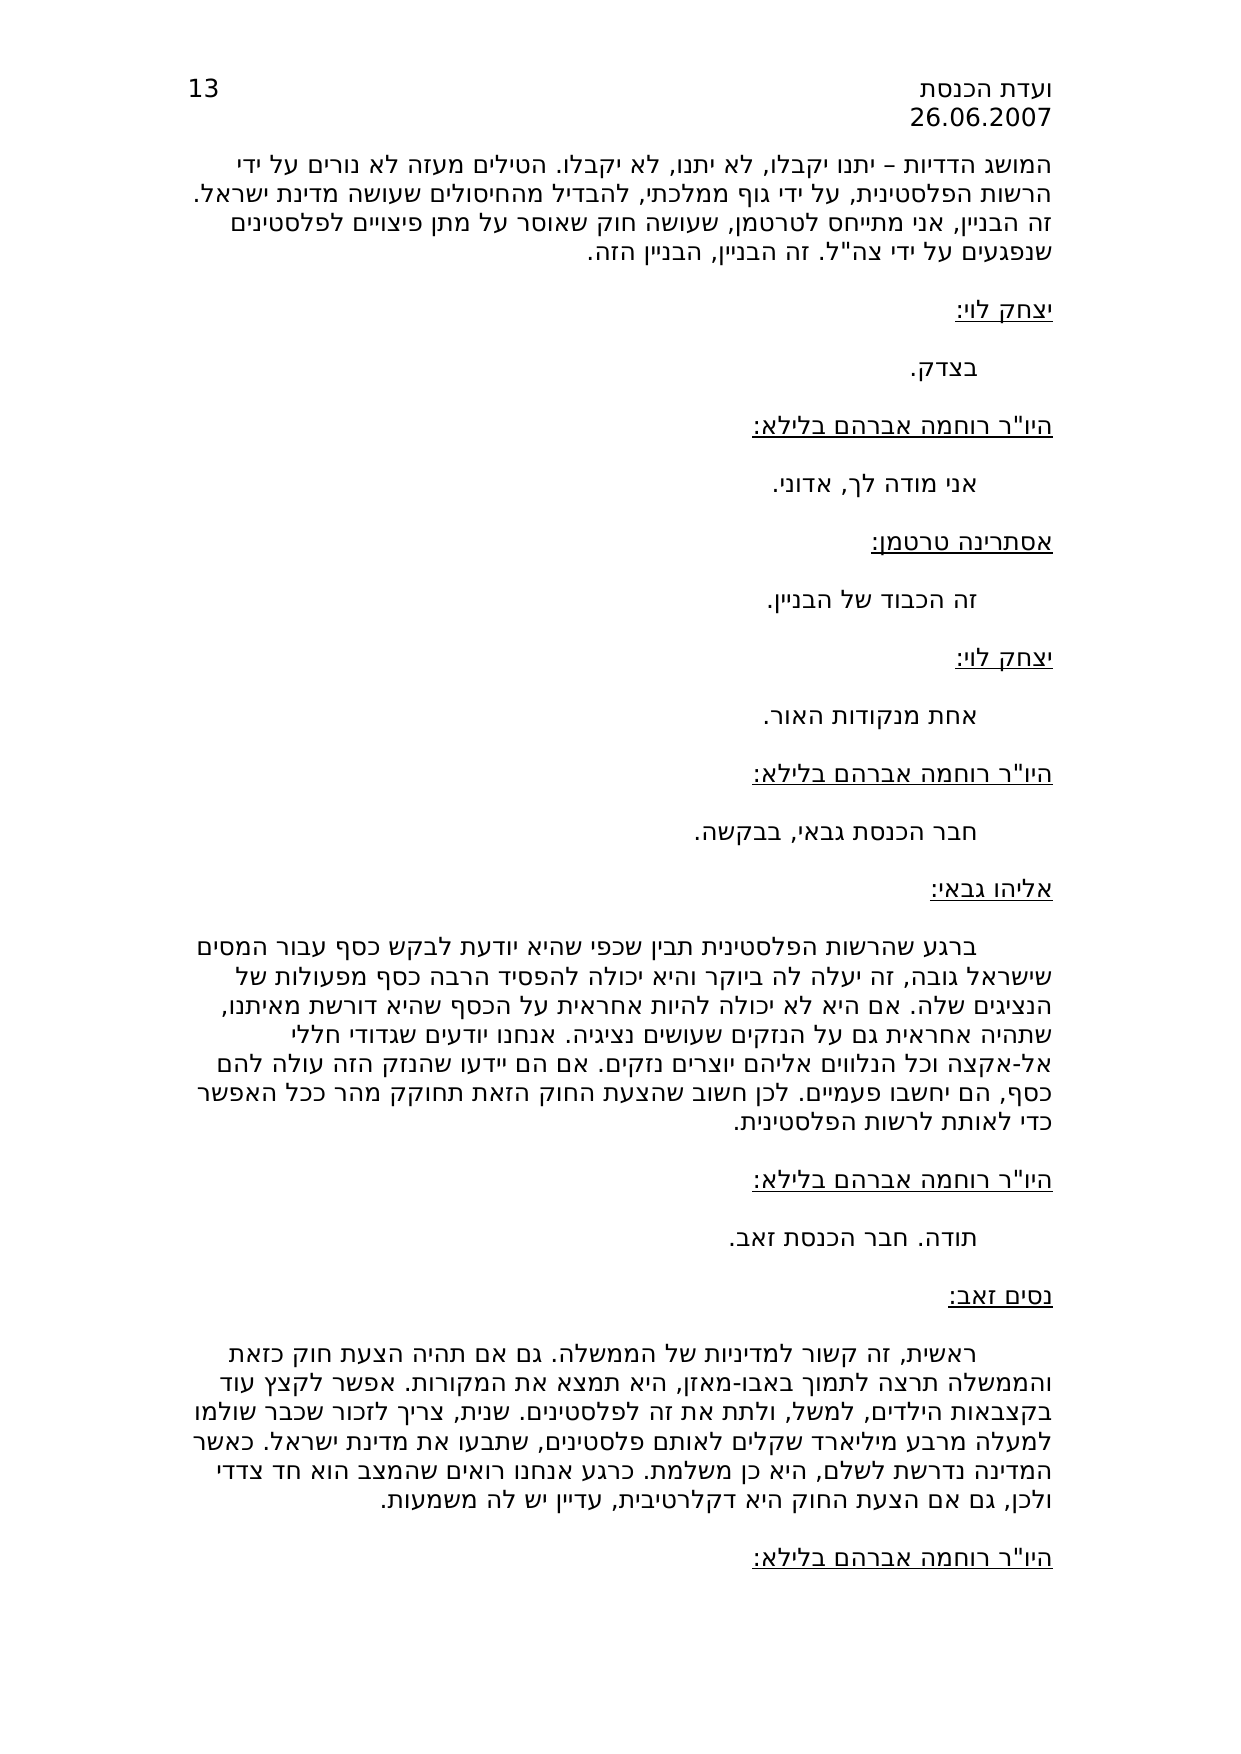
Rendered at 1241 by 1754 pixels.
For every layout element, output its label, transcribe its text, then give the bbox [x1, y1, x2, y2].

text אחת מנקודות האור. [187, 701, 1053, 730]
text : [187, 527, 1053, 556]
text יצחק לוי: [187, 295, 1053, 324]
text זה הכבוד של הבניין. [187, 585, 1053, 614]
text בצדק. [187, 353, 1053, 382]
text תודה. חבר הכנסת זאב. [187, 1223, 1053, 1252]
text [187, 150, 1053, 267]
text היו"ר רוחמה אברהם בלילא: [187, 1165, 1053, 1194]
text אליהו גבאי: [187, 874, 1053, 904]
text ראשית, זה קשור למדיניות של הממשלה. גם אם תהיה הצעת חוק כזאת והממשלה תרצה לתמוך באבו-מאזן, היא תמצא את המקורות. אפשר לקצץ עוד בקצבאות הילדים, למשל, ולתת את זה לפלסטינים. שנית, צריך לזכור שכבר שולמו למעלה מרבע מיליארד שקלים לאותם פלסטינים, שתבעו את מדינת ישראל. כאשר המדינה נדרשת לשלם, היא כן משלמת. כרגע אנחנו רואים שהמצב הוא חד צדדי ולכן, גם אם הצעת החוק היא דקלרטיבית, עדיין יש לה משמעות. [187, 1339, 1053, 1514]
text נסים זאב: [187, 1281, 1053, 1310]
text היו"ר רוחמה אברהם בלילא: [187, 411, 1053, 440]
text ברגע שהרשות הפלסטינית תבין שכפי שהיא יודעת לבקש כסף עבור המסים שישראל גובה, זה יעלה לה ביוקר והיא יכולה להפסיד הרבה כסף מפעולות של הנציגים שלה. אם היא לא יכולה להיות אחראית על הכסף שהיא דורשת מאיתנו, שתהיה אחראית גם על הנזקים שעושים נציגיה. אנחנו יודעים שגדודי חללי אל-אקצה וכל הנלווים אליהם יוצרים נזקים. אם הם יידעו שהנזק הזה עולה להם כסף, הם יחשבו פעמיים. לכן חשוב שהצעת החוק הזאת תחוקק מהר ככל האפשר כדי לאותת לרשות הפלסטינית. [187, 932, 1053, 1137]
text היו"ר רוחמה אברהם בלילא: [187, 759, 1053, 788]
text אני מודה לך, אדוני. [187, 469, 1053, 498]
text חבר הכנסת גבאי, בבקשה. [187, 817, 1053, 846]
text יצחק לוי: [187, 643, 1053, 672]
text היו"ר רוחמה אברהם בלילא: [187, 1543, 1053, 1572]
